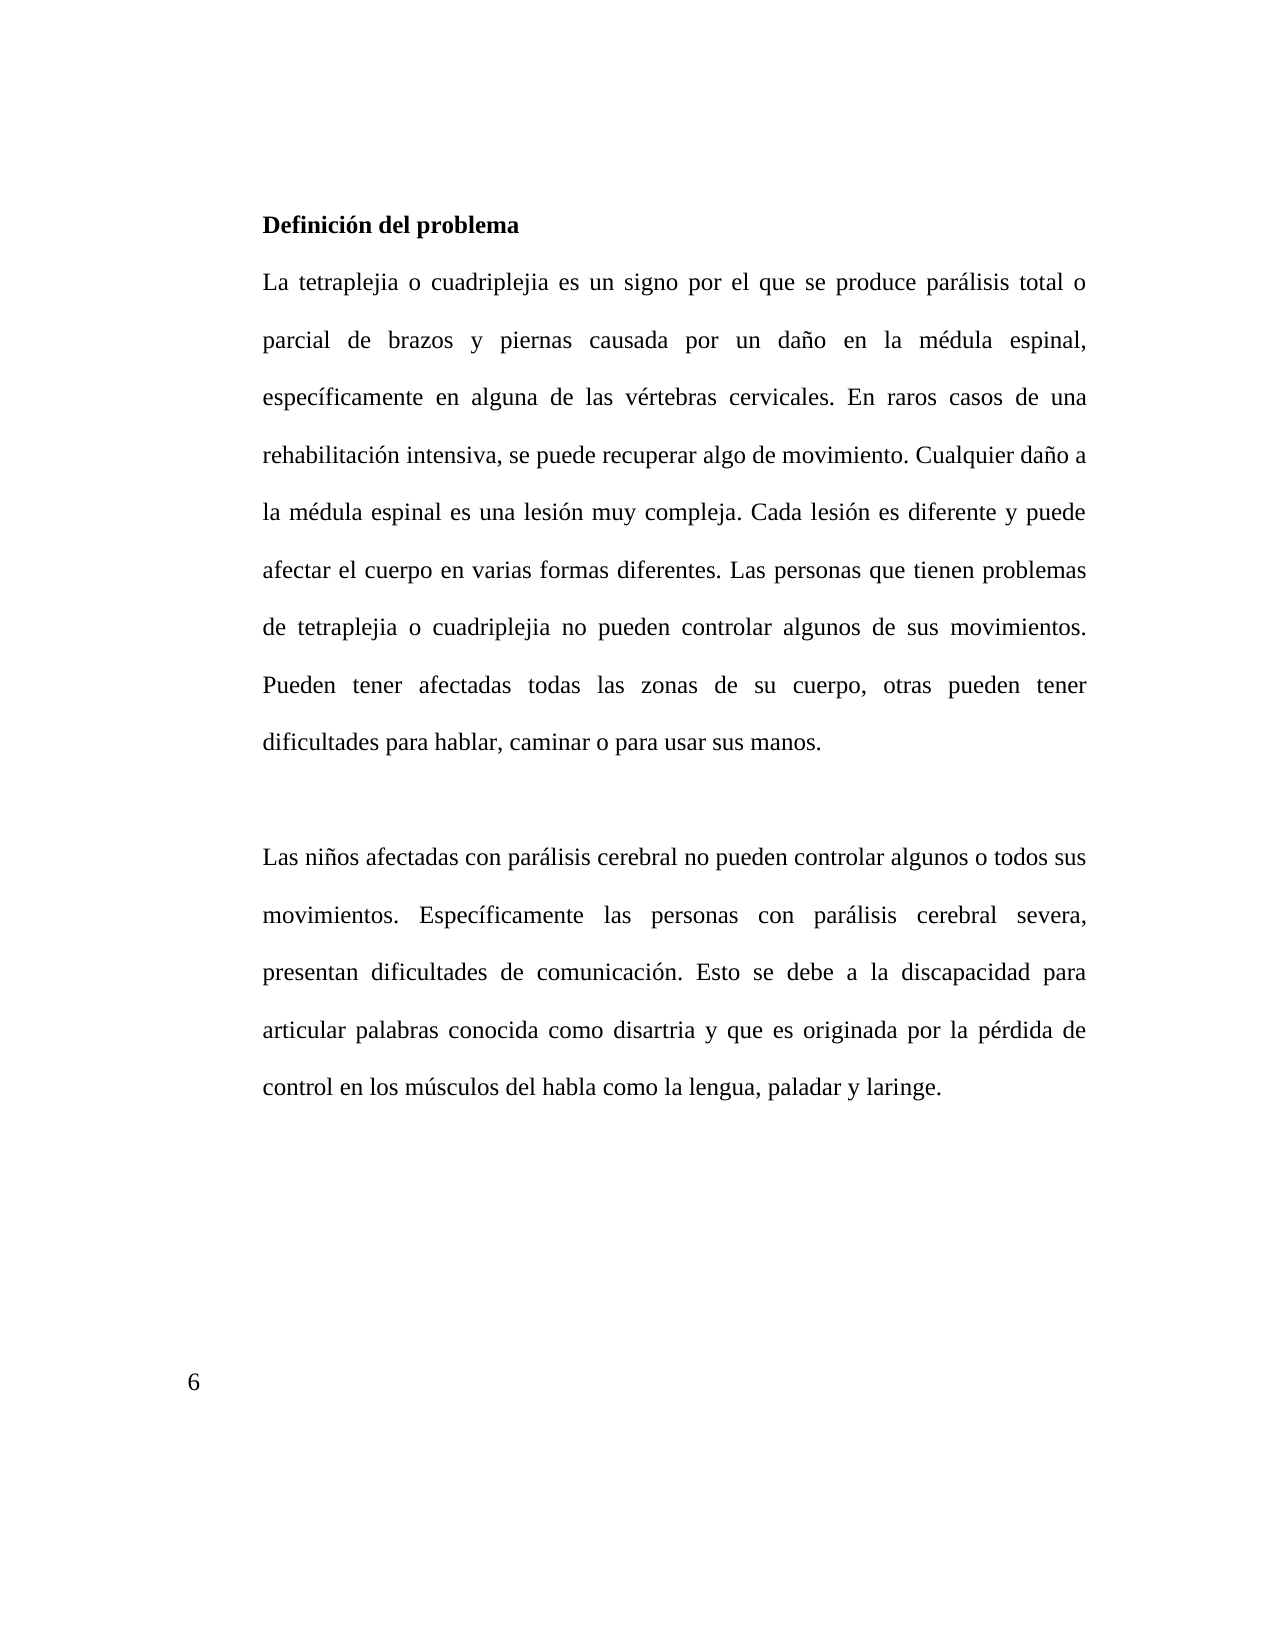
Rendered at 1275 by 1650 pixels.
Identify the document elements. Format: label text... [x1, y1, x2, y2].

subtitle Definición del problema [262, 210, 1087, 239]
text La tetraplejia o cuadriplejia es un signo por el que se produce parálisis total o parcial de brazos y piernas causada por un daño en la médula espinal, específicamente en alguna de las vértebras cervicales. En raros casos de una rehabilitación intensiva, se puede recuperar algo de movimiento. Cualquier daño a la médula espinal es una lesión muy compleja. Cada lesión es diferente y puede afectar el cuerpo en varias formas diferentes. Las personas que tienen problemas de tetraplejia o cuadriplejia no pueden controlar algunos de sus movimientos. Pueden tener afectadas todas las zonas de su cuerpo, otras pueden tener dificultades para hablar, caminar o para usar sus manos. [262, 267, 1087, 756]
text Las niños afectadas con parálisis cerebral no pueden controlar algunos o todos sus movimientos. Específicamente las personas con parálisis cerebral severa, presentan dificultades de comunicación. Esto se debe a la discapacidad para articular palabras conocida como disartria y que es originada por la pérdida de control en los músculos del habla como la lengua, paladar y laringe. [262, 842, 1087, 1101]
